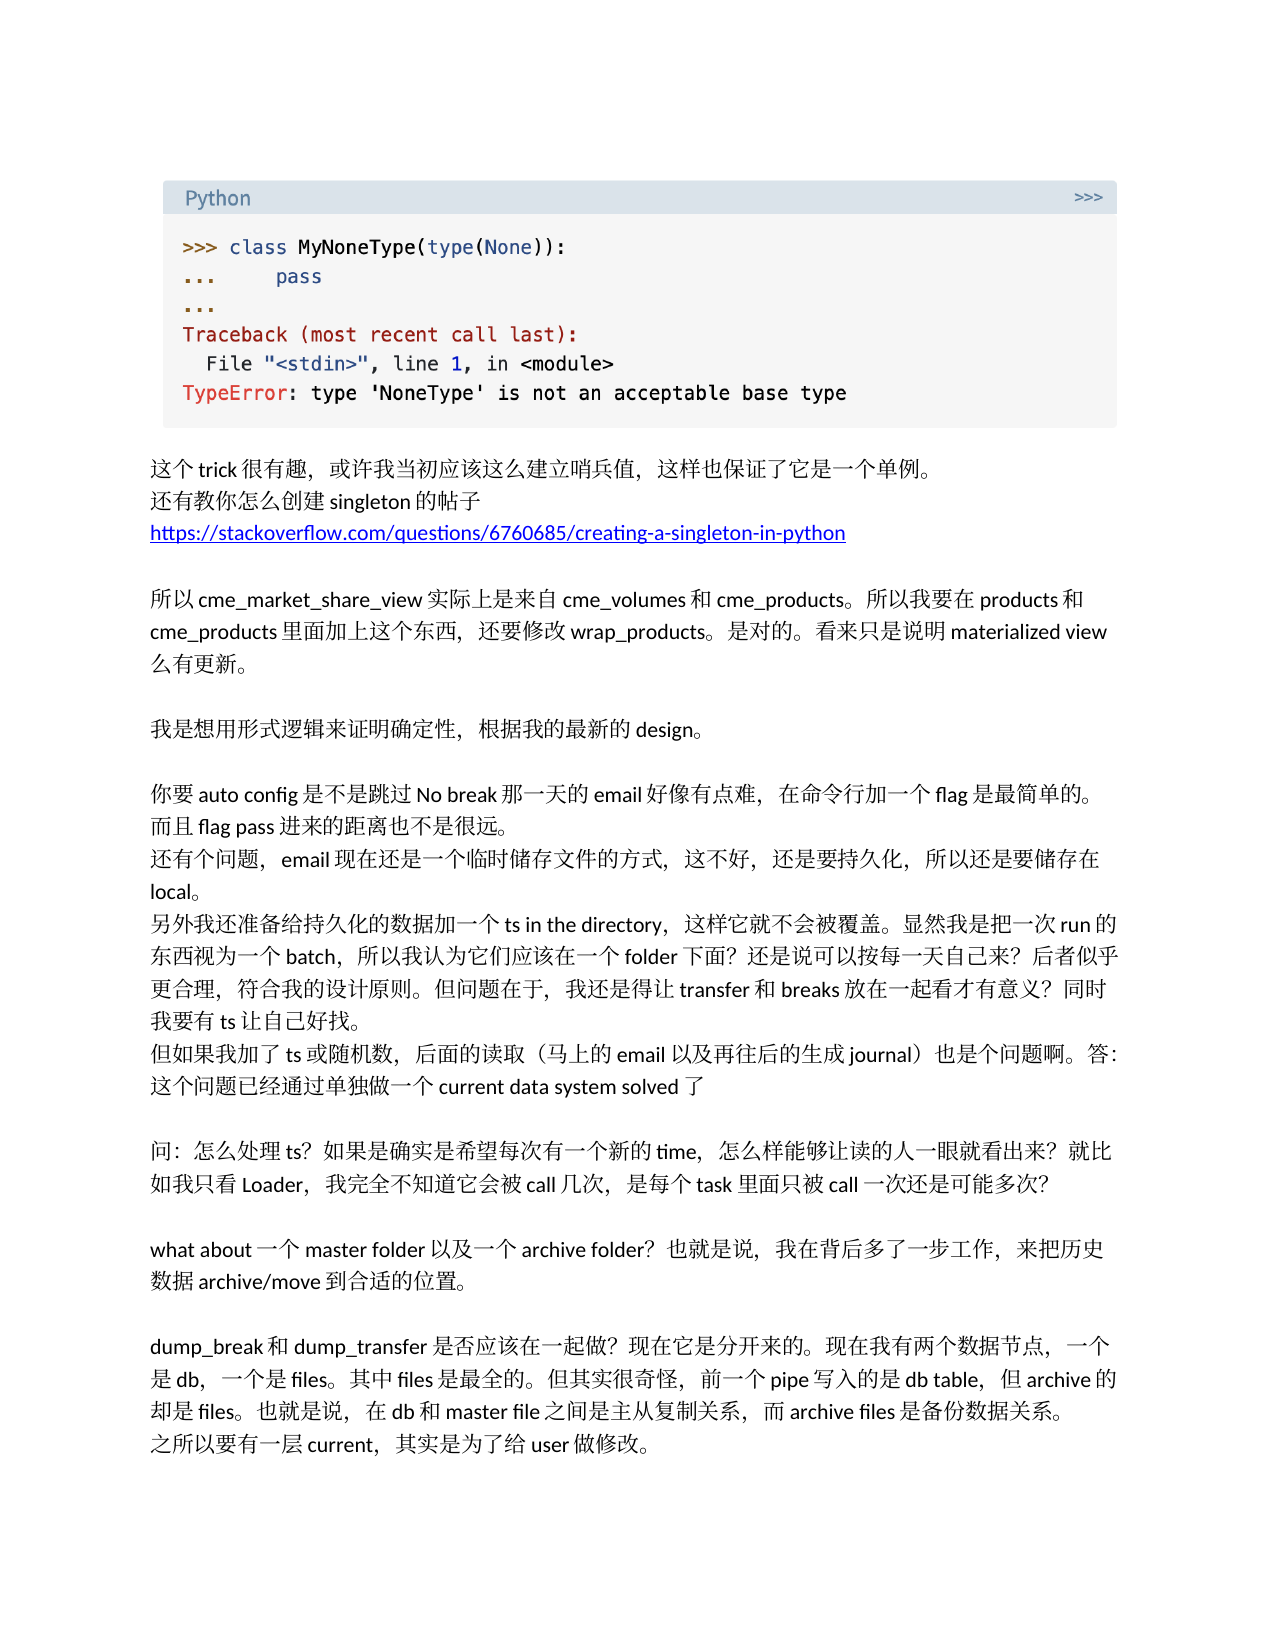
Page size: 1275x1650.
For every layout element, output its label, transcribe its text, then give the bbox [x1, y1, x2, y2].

text 我是想用形式逻辑来证明确定性，根据我的最新的design。 [150, 711, 1125, 744]
text 这个trick很有趣，或许我当初应该这么建立哨兵值，这样也保证了它是一个单例。 [150, 451, 1125, 484]
text 之所以要有一层current，其实是为了给user做修改。 [150, 1426, 1125, 1459]
picture [150, 169, 1125, 441]
text 所以cme_market_share_view实际上是来自cme_volumes和cme_products。所以我要在products和cme_products里面加上这个东西，还要修改wrap_products。是对的。看来只是说明materialized view么有更新。 [150, 581, 1125, 679]
text dump_break和dump_transfer是否应该在一起做？现在它是分开来的。现在我有两个数据节点，一个是db，一个是files。其中files是最全的。但其实很奇怪，前一个pipe写入的是db table，但archive的却是files。也就是说，在db和master file之间是主从复制关系，而archive files是备份数据关系。 [150, 1329, 1125, 1426]
text 但如果我加了ts或随机数，后面的读取（马上的email以及再往后的生成journal）也是个问题啊。答：这个问题已经通过单独做一个current data system solved了 [150, 1036, 1125, 1101]
text https://stackoverflow.com/questions/6760685/creating-a-singleton-in-python [150, 516, 1125, 549]
text 你要auto config是不是跳过No break那一天的email好像有点难，在命令行加一个flag是最简单的。而且flag pass进来的距离也不是很远。 [150, 776, 1125, 841]
text 还有教你怎么创建singleton的帖子 [150, 484, 1125, 516]
text 另外我还准备给持久化的数据加一个ts in the directory，这样它就不会被覆盖。显然我是把一次run的东西视为一个batch，所以我认为它们应该在一个folder下面？还是说可以按每一天自己来？后者似乎更合理，符合我的设计原则。但问题在于，我还是得让transfer和breaks放在一起看才有意义？同时我要有ts让自己好找。 [150, 906, 1125, 1036]
text 还有个问题，email现在还是一个临时储存文件的方式，这不好，还是要持久化，所以还是要储存在local。 [150, 841, 1125, 906]
text 问：怎么处理ts？如果是确实是希望每次有一个新的time，怎么样能够让读的人一眼就看出来？就比如我只看Loader，我完全不知道它会被call几次，是每个task里面只被call一次还是可能多次？ [150, 1134, 1125, 1199]
text what about一个master folder以及一个archive folder？也就是说，我在背后多了一步工作，来把历史数据archive/move到合适的位置。 [150, 1231, 1125, 1296]
